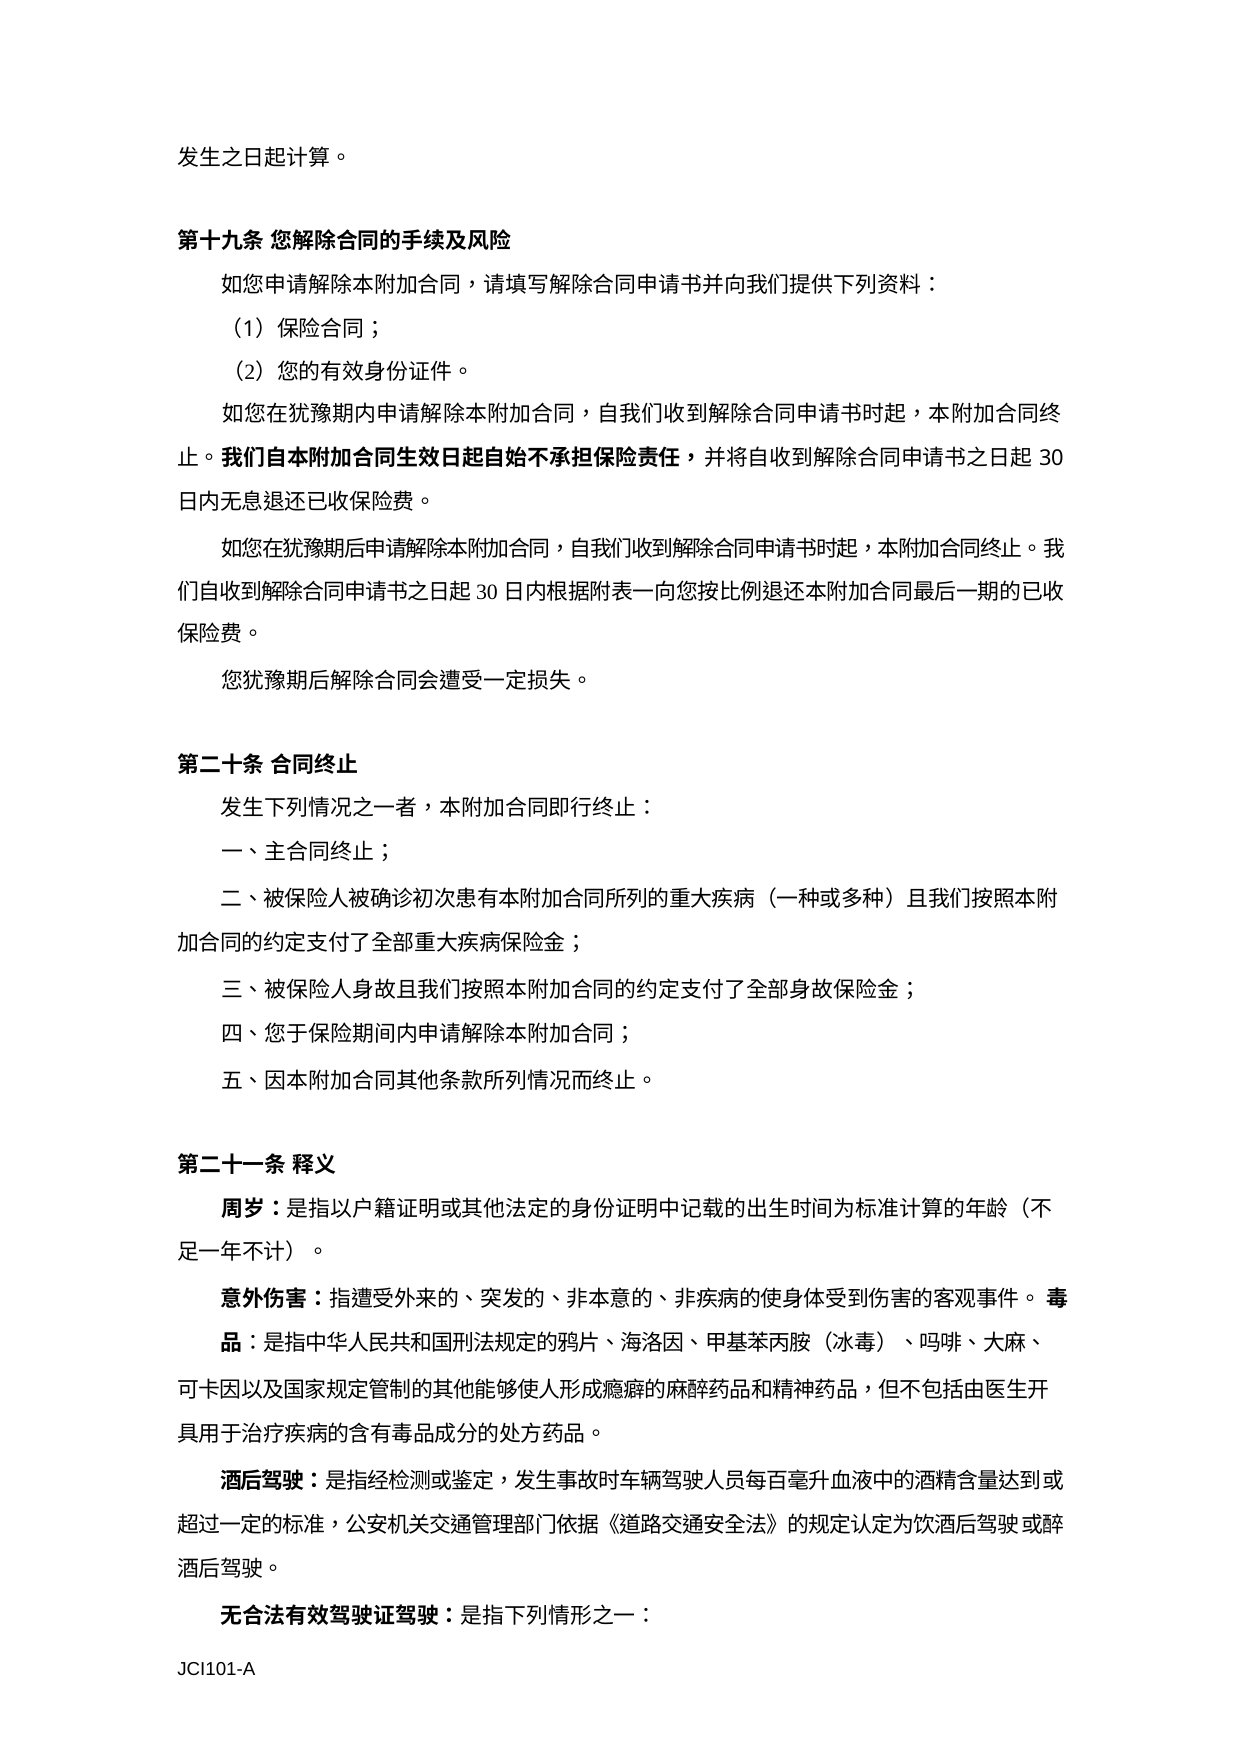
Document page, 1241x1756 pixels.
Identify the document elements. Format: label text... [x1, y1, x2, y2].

text 如您在犹豫期内申请解除本附加合同，自我们收到解除合同申请书时起，本附加合同终止。我们自本附加合同生效日起自始不承担保险责任，并将自收到解除合同申请书之日起 30 日内无息退还已收保险费。 [177, 398, 1064, 516]
text 可卡因以及国家规定管制的其他能够使人形成瘾癖的麻醉药品和精神药品，但不包括由医生开具用于治疗疾病的含有毒品成分的处方药品。 [177, 1374, 1064, 1448]
text 酒后驾驶：是指经检测或鉴定，发生事故时车辆驾驶人员每百毫升血液中的酒精含量达到或超过一定的标准，公安机关交通管理部门依据《道路交通安全法》的规定认定为饮酒后驾驶或醉酒后驾驶。 [177, 1465, 1064, 1582]
text 二、被保险人被确诊初次患有本附加合同所列的重大疾病（一种或多种）且我们按照本附加合同的约定支付了全部重大疾病保险金； [177, 883, 1064, 957]
subtitle 第二十条 合同终止 [177, 748, 1086, 778]
text 意外伤害：指遭受外来的、突发的、非本意的、非疾病的使身体受到伤害的客观事件。 毒品：是指中华人民共和国刑法规定的鸦片、海洛因、甲基苯丙胺（冰毒）、吗啡、大麻、 [220, 1283, 1075, 1357]
text （1）保险合同； [221, 312, 1086, 342]
text 如您在犹豫期后申请解除本附加合同，自我们收到解除合同申请书时起，本附加合同终止。我们自收到解除合同申请书之日起 30 日内根据附表一向您按比例退还本附加合同最后一期的已收保险费。 [177, 533, 1075, 648]
text 您犹豫期后解除合同会遭受一定损失。 [221, 665, 1086, 695]
text 发生之日起计算。 [177, 142, 1086, 171]
text 五、因本附加合同其他条款所列情况而终止。 [221, 1065, 1086, 1095]
text 无合法有效驾驶证驾驶：是指下列情形之一： [220, 1600, 1086, 1630]
text 三、被保险人身故且我们按照本附加合同的约定支付了全部身故保险金； 四、您于保险期间内申请解除本附加合同； [221, 974, 922, 1048]
text 发生下列情况之一者，本附加合同即行终止： 一、主合同终止； [221, 792, 659, 866]
subtitle 第二十一条 释义 [177, 1149, 1086, 1178]
text （2）您的有效身份证件。 [222, 356, 1086, 386]
text 如您申请解除本附加合同，请填写解除合同申请书并向我们提供下列资料： [221, 269, 1086, 299]
text 周岁：是指以户籍证明或其他法定的身份证明中记载的出生时间为标准计算的年龄（不足一年不计）。 [177, 1192, 1064, 1266]
subtitle 第十九条 您解除合同的手续及风险 [177, 225, 1086, 255]
